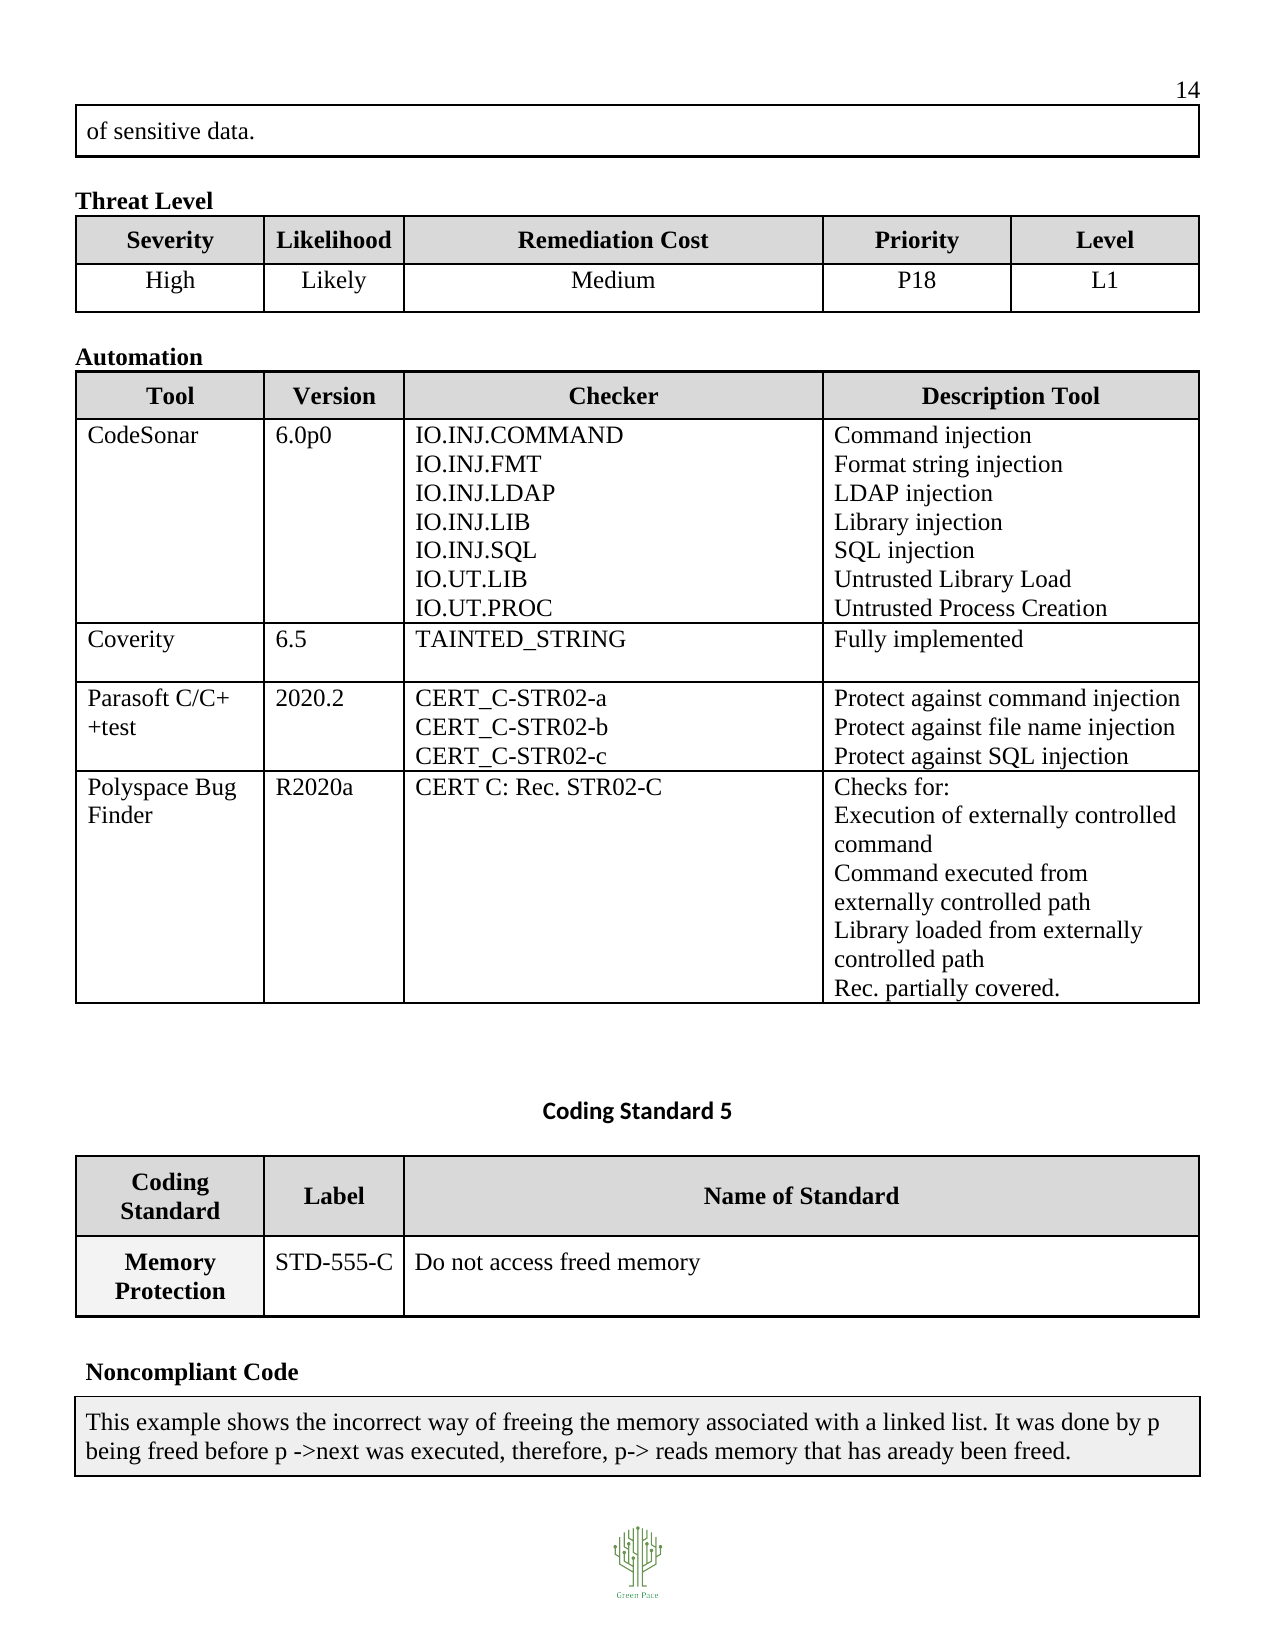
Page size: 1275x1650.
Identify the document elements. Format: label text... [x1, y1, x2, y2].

table_cell TAINTED_STRING [405, 624, 822, 681]
table_cell Command injection Format string injection LDAP injection Library injection SQL injection Untrusted Library Load Untrusted Process Creation [824, 420, 1198, 622]
table_cell 6.0p0 [265, 420, 403, 622]
table_header Description Tool [824, 373, 1198, 418]
table_header Coding Standard [77, 1157, 263, 1235]
table_cell 6.5 [265, 624, 403, 681]
table_header Version [265, 373, 403, 418]
table_cell CodeSonar [77, 420, 263, 622]
table_cell Polyspace Bug Finder [77, 772, 263, 1002]
table_header Noncompliant Code [75, 1346, 1200, 1396]
table_header Name of Standard [405, 1157, 1198, 1235]
table_cell Coverity [77, 624, 263, 681]
table_cell Do not access freed memory [405, 1237, 1198, 1315]
table_header Remediation Cost [405, 217, 822, 263]
picture [605, 1521, 670, 1606]
table_cell Fully implemented [824, 624, 1198, 681]
table_cell Protect against command injection Protect against file name injection Protect against SQL injection [824, 683, 1198, 769]
table_cell Checks for: Execution of externally controlled command Command executed from externally controlled path Library loaded from externally controlled path Rec. partially covered. [824, 772, 1198, 1002]
table_cell 2020.2 [265, 683, 403, 769]
table_cell STD-555-C [265, 1237, 403, 1315]
table_cell IO.INJ.COMMAND IO.INJ.FMT IO.INJ.LDAP IO.INJ.LIB IO.INJ.SQL IO.UT.LIB IO.UT.PROC [405, 420, 822, 622]
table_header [77, 106, 1198, 155]
table_header Checker [405, 373, 822, 418]
table_cell High [77, 265, 263, 311]
text Threat Level [75, 186, 1200, 215]
table_cell P18 [824, 265, 1010, 311]
table_cell CERT C: Rec. STR02-C [405, 772, 822, 1002]
table_header Severity [77, 217, 263, 263]
table_cell Likely [265, 265, 403, 311]
table_header Level [1012, 217, 1198, 263]
table_cell Parasoft C/C++test [77, 683, 263, 769]
table_cell L1 [1012, 265, 1198, 311]
table_header Tool [77, 373, 263, 418]
table_cell Medium [405, 265, 822, 311]
table_cell CERT_C-STR02-a CERT_C-STR02-b CERT_C-STR02-c [405, 683, 822, 769]
table_header Likelihood [265, 217, 403, 263]
table_header Priority [824, 217, 1010, 263]
table_cell This example shows the incorrect way of freeing the memory associated with a linked list. It was done by p being freed before p ->next was executed, therefore, p-> reads memory that has aready been freed. [76, 1397, 1199, 1475]
text Automation [75, 342, 1200, 370]
table_cell R2020a [265, 772, 403, 1002]
table_header Label [265, 1157, 403, 1235]
table_cell Memory Protection [77, 1237, 263, 1315]
subtitle Coding Standard 5 [75, 1095, 1200, 1126]
